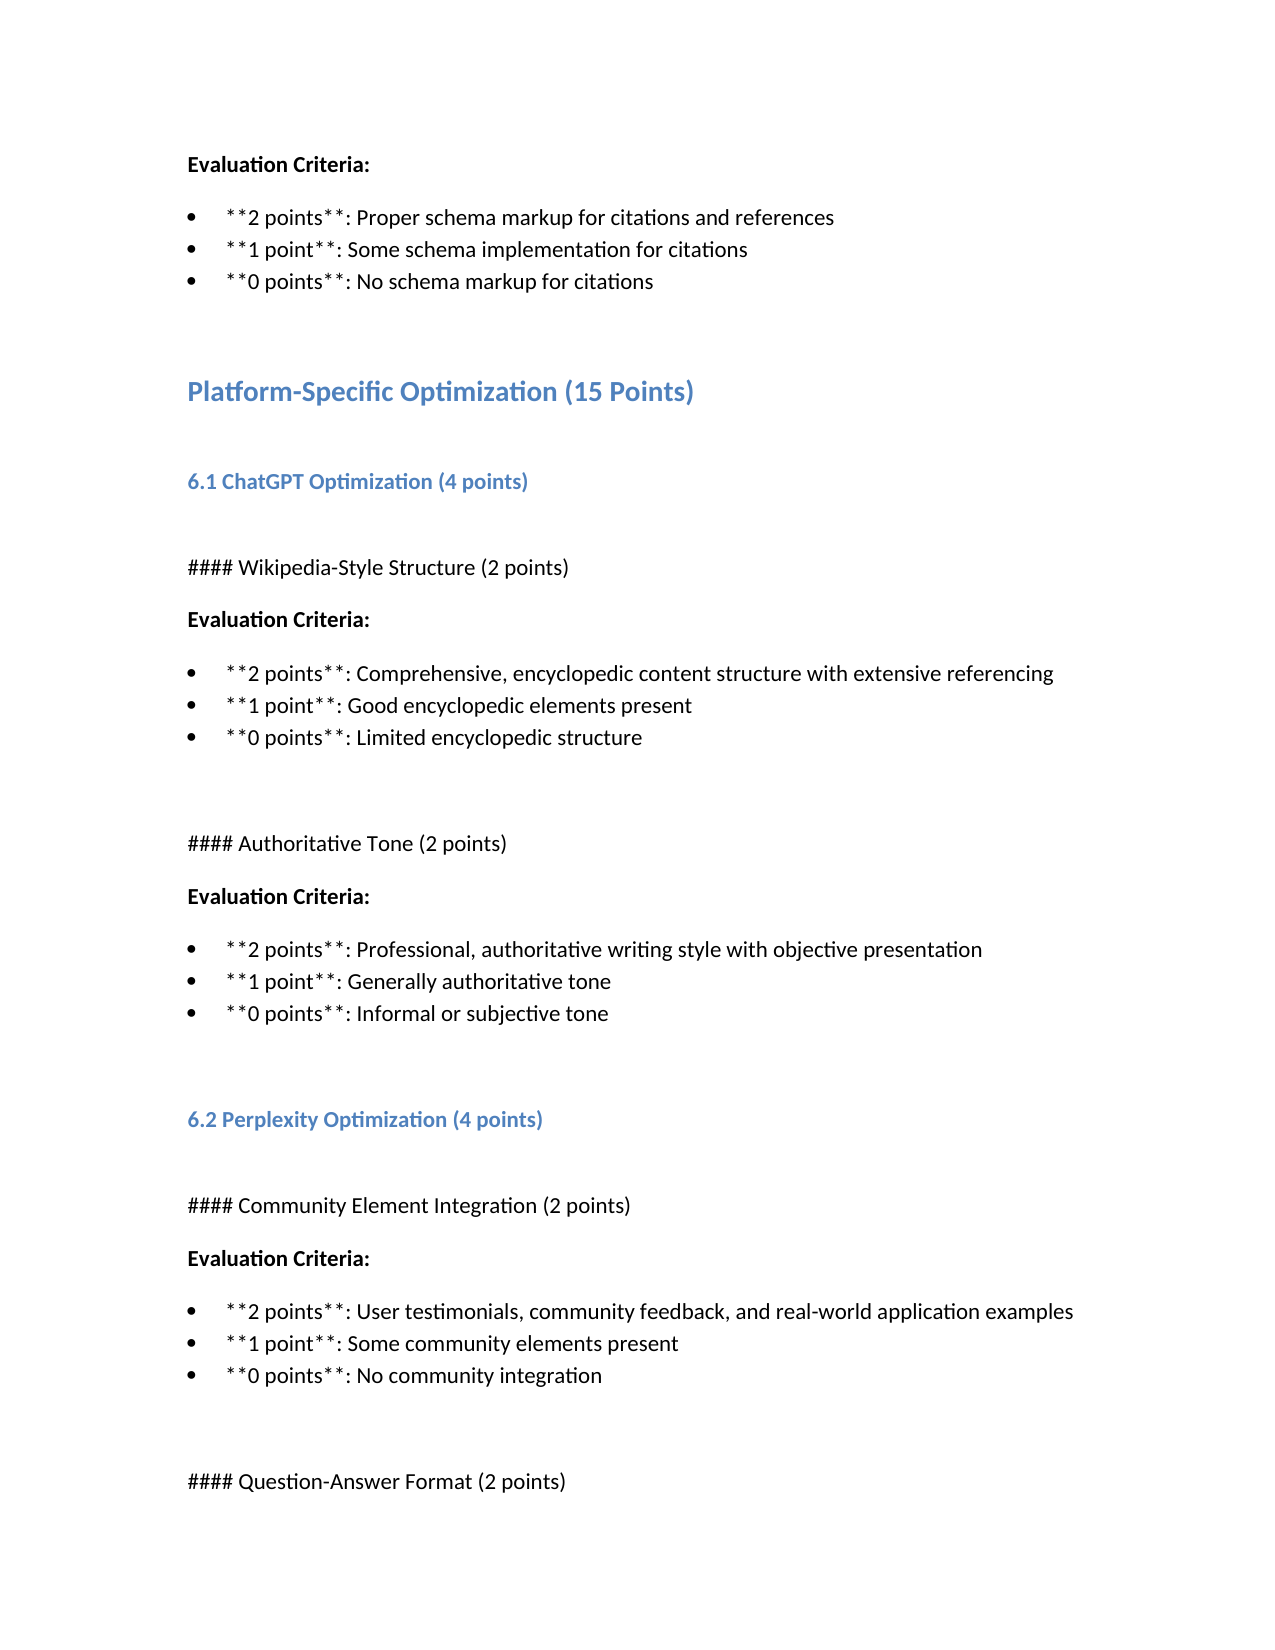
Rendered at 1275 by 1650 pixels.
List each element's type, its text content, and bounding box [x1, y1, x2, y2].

list **1 point**: Generally authoritative tone [187, 967, 1087, 995]
subtitle 6.1 ChatGPT Optimization (4 points) [187, 467, 1087, 495]
text Evaluation Criteria: [187, 150, 1087, 178]
text #### Authoritative Tone (2 points) [187, 829, 1087, 857]
text Evaluation Criteria: [187, 1244, 1087, 1272]
text #### Question-Answer Format (2 points) [187, 1467, 1087, 1495]
list **1 point**: Some schema implementation for citations [187, 235, 1087, 263]
list **2 points**: Comprehensive, encyclopedic content structure with extensive referencing [187, 659, 1087, 687]
subtitle 6.2 Perplexity Optimization (4 points) [187, 1106, 1087, 1133]
list **2 points**: Professional, authoritative writing style with objective presentation [187, 935, 1087, 963]
text Evaluation Criteria: [187, 606, 1087, 634]
text #### Community Element Integration (2 points) [187, 1191, 1087, 1219]
list **0 points**: Informal or subjective tone [187, 999, 1087, 1027]
list **2 points**: Proper schema markup for citations and references [187, 203, 1087, 231]
list **0 points**: No community integration [187, 1361, 1087, 1389]
list **1 point**: Some community elements present [187, 1329, 1087, 1357]
text Evaluation Criteria: [187, 882, 1087, 910]
list **0 points**: No schema markup for citations [187, 267, 1087, 295]
list **2 points**: User testimonials, community feedback, and real-world application examples [187, 1297, 1087, 1325]
subtitle Platform-Specific Optimization (15 Points) [187, 373, 1087, 409]
text #### Wikipedia-Style Structure (2 points) [187, 553, 1087, 581]
list **0 points**: Limited encyclopedic structure [187, 723, 1087, 751]
list **1 point**: Good encyclopedic elements present [187, 691, 1087, 719]
